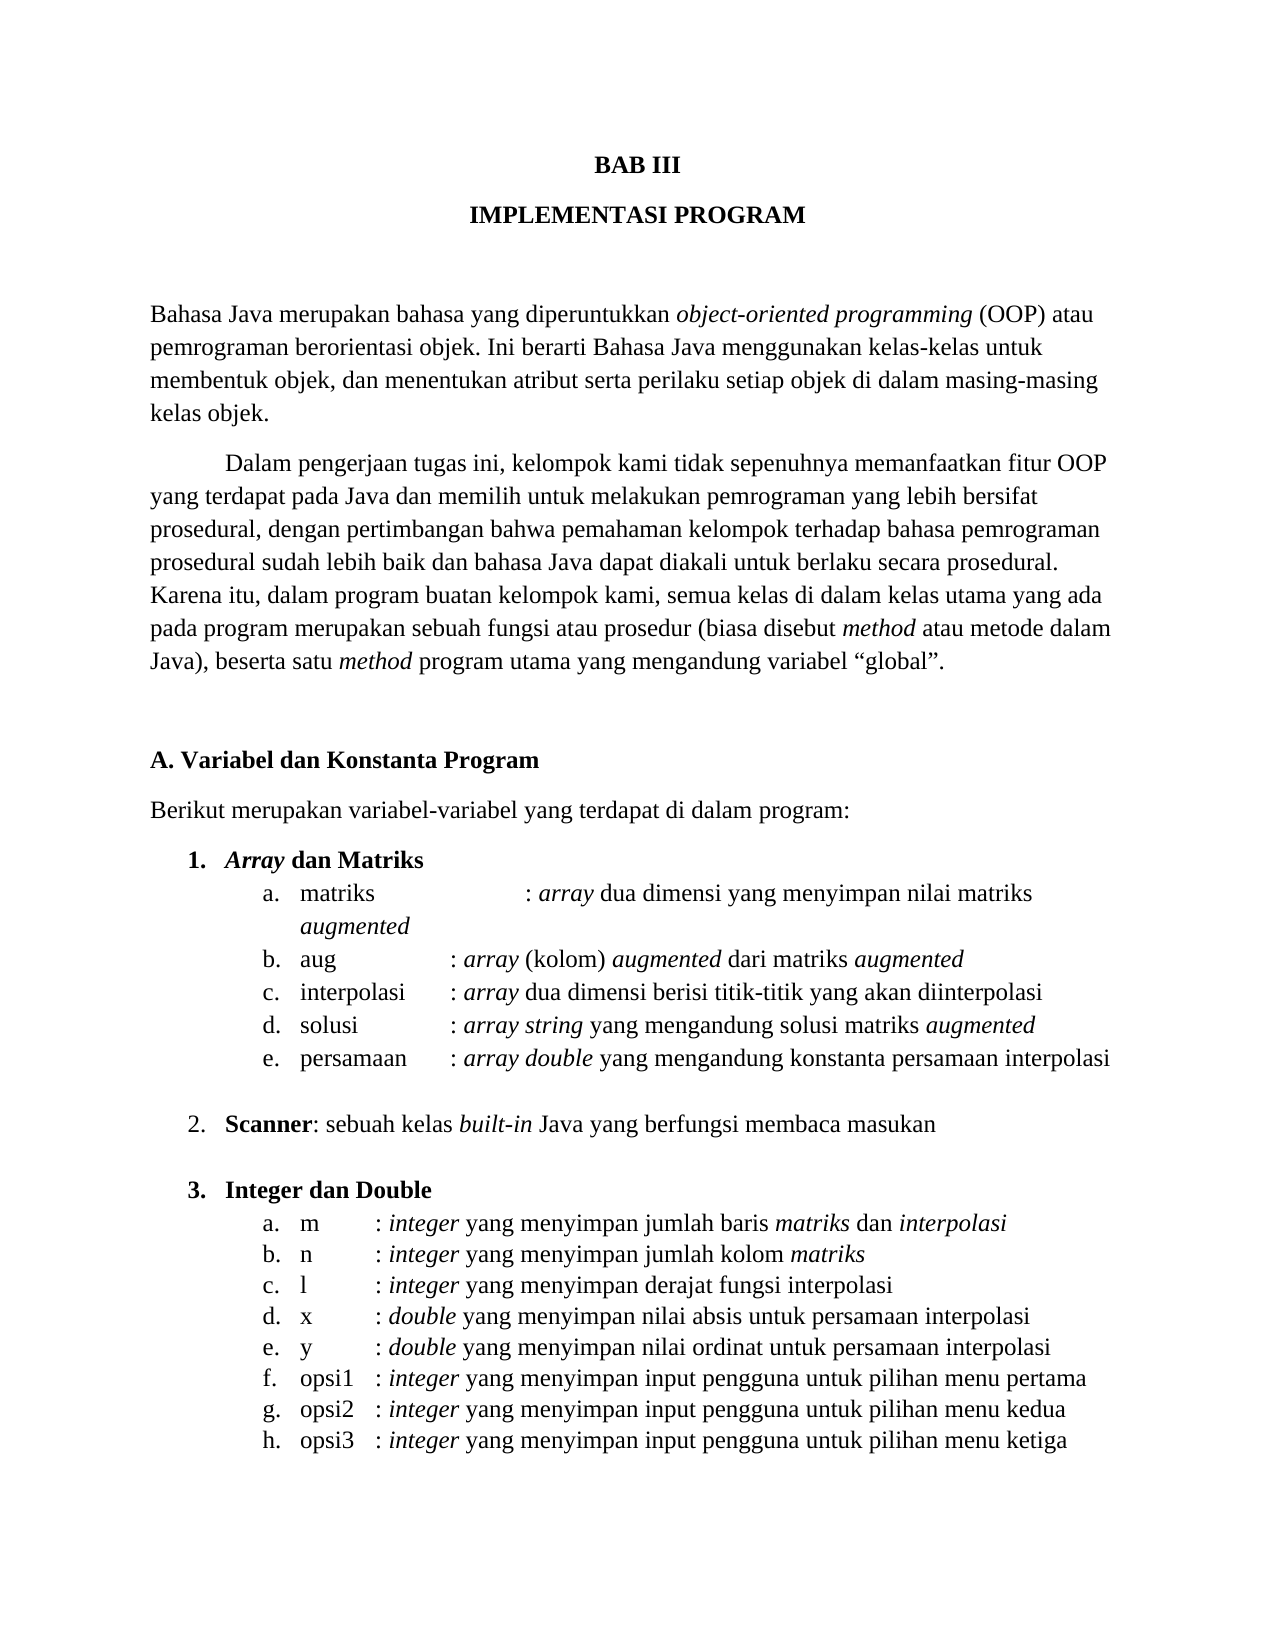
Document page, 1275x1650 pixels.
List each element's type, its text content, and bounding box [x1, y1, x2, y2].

text Bahasa Java merupakan bahasa yang diperuntukkan object-oriented programming (OOP) atau pemrograman berorientasi objek. Ini berarti Bahasa Java menggunakan kelas-kelas untuk membentuk objek, dan menentukan atribut serta perilaku setiap objek di dalam masing-masing kelas objek. [150, 299, 1125, 427]
list x : double yang menyimpan nilai absis untuk persamaan interpolasi [262, 1301, 1125, 1330]
text Berikut merupakan variabel-variabel yang terdapat di dalam program: [150, 795, 1125, 824]
list interpolasi : array dua dimensi berisi titik-titik yang akan diinterpolasi [262, 977, 1125, 1006]
text Dalam pengerjaan tugas ini, kelompok kami tidak sepenuhnya memanfaatkan fitur OOP yang terdapat pada Java dan memilih untuk melakukan pemrograman yang lebih bersifat prosedural, dengan pertimbangan bahwa pemahaman kelompok terhadap bahasa pemrograman prosedural sudah lebih baik dan bahasa Java dapat diakali untuk berlaku secara prosedural. Karena itu, dalam program buatan kelompok kami, semua kelas di dalam kelas utama yang ada pada program merupakan sebuah fungsi atau prosedur (biasa disebut method atau metode dalam Java), beserta satu method program utama yang mengandung variabel “global”. [150, 448, 1125, 675]
list l : integer yang menyimpan derajat fungsi interpolasi [262, 1270, 1125, 1299]
list opsi1 : integer yang menyimpan input pengguna untuk pilihan menu pertama [262, 1363, 1125, 1392]
list y : double yang menyimpan nilai ordinat untuk persamaan interpolasi [262, 1332, 1125, 1361]
list persamaan : array double yang mengandung konstanta persamaan interpolasi [262, 1043, 1125, 1072]
list Array dan Matriks [187, 845, 1125, 873]
list solusi : array string yang mengandung solusi matriks augmented [262, 1010, 1125, 1038]
list m : integer yang menyimpan jumlah baris matriks dan interpolasi [262, 1208, 1125, 1237]
text BAB III [150, 150, 1125, 179]
list Scanner: sebuah kelas built-in Java yang berfungsi membaca masukan [187, 1109, 1125, 1138]
list opsi2 : integer yang menyimpan input pengguna untuk pilihan menu kedua [262, 1394, 1125, 1423]
text A. Variabel dan Konstanta Program [150, 745, 1125, 774]
list aug : array (kolom) augmented dari matriks augmented [262, 944, 1125, 972]
list opsi3 : integer yang menyimpan input pengguna untuk pilihan menu ketiga [262, 1425, 1125, 1454]
list n : integer yang menyimpan jumlah kolom matriks [262, 1239, 1125, 1268]
list matriks : array dua dimensi yang menyimpan nilai matriks augmented [262, 878, 1125, 939]
text IMPLEMENTASI PROGRAM [150, 200, 1125, 228]
list Integer dan Double [187, 1175, 1125, 1204]
